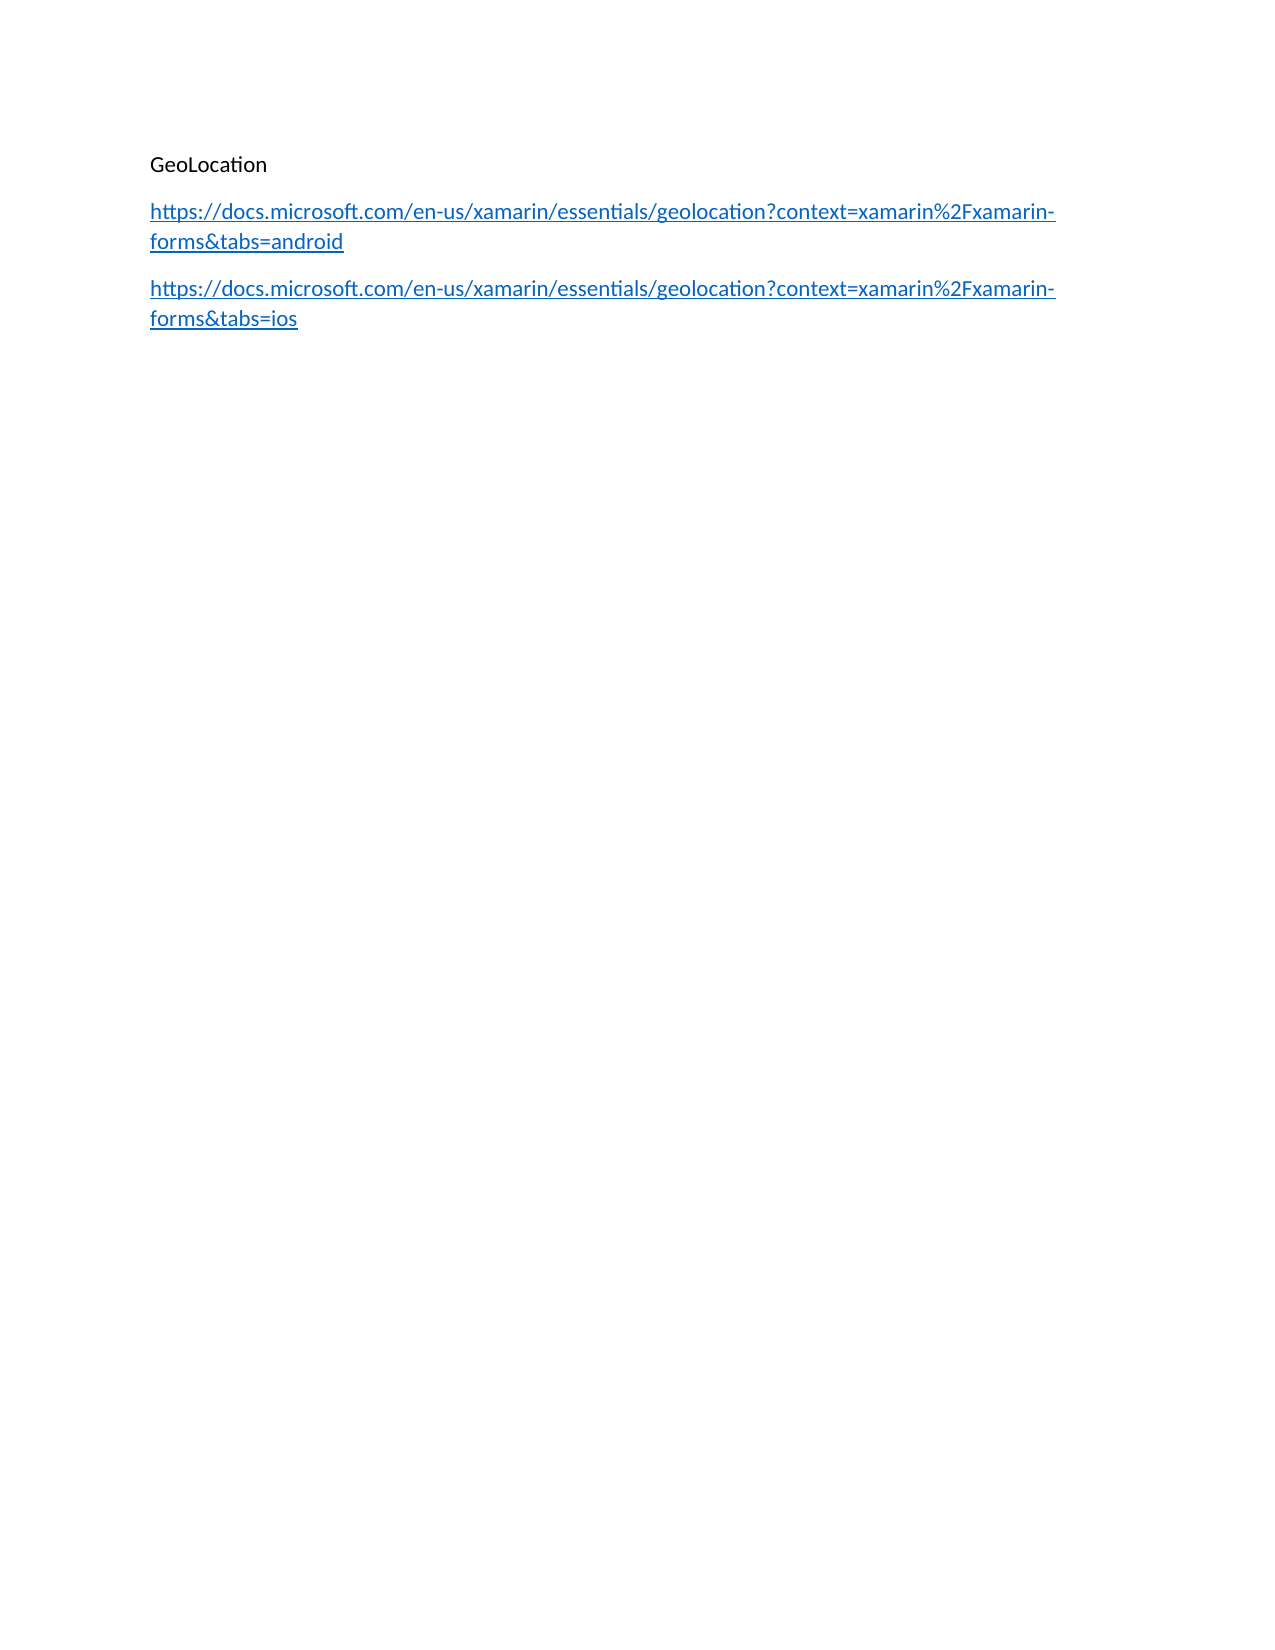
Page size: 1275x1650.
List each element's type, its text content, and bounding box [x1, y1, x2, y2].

text https://docs.microsoft.com/en-us/xamarin/essentials/geolocation?context=xamarin%2Fxamarin-forms&tabs=android [150, 197, 1125, 255]
text https://docs.microsoft.com/en-us/xamarin/essentials/geolocation?context=xamarin%2Fxamarin-forms&tabs=ios [150, 274, 1125, 332]
text GeoLocation [150, 150, 1125, 178]
